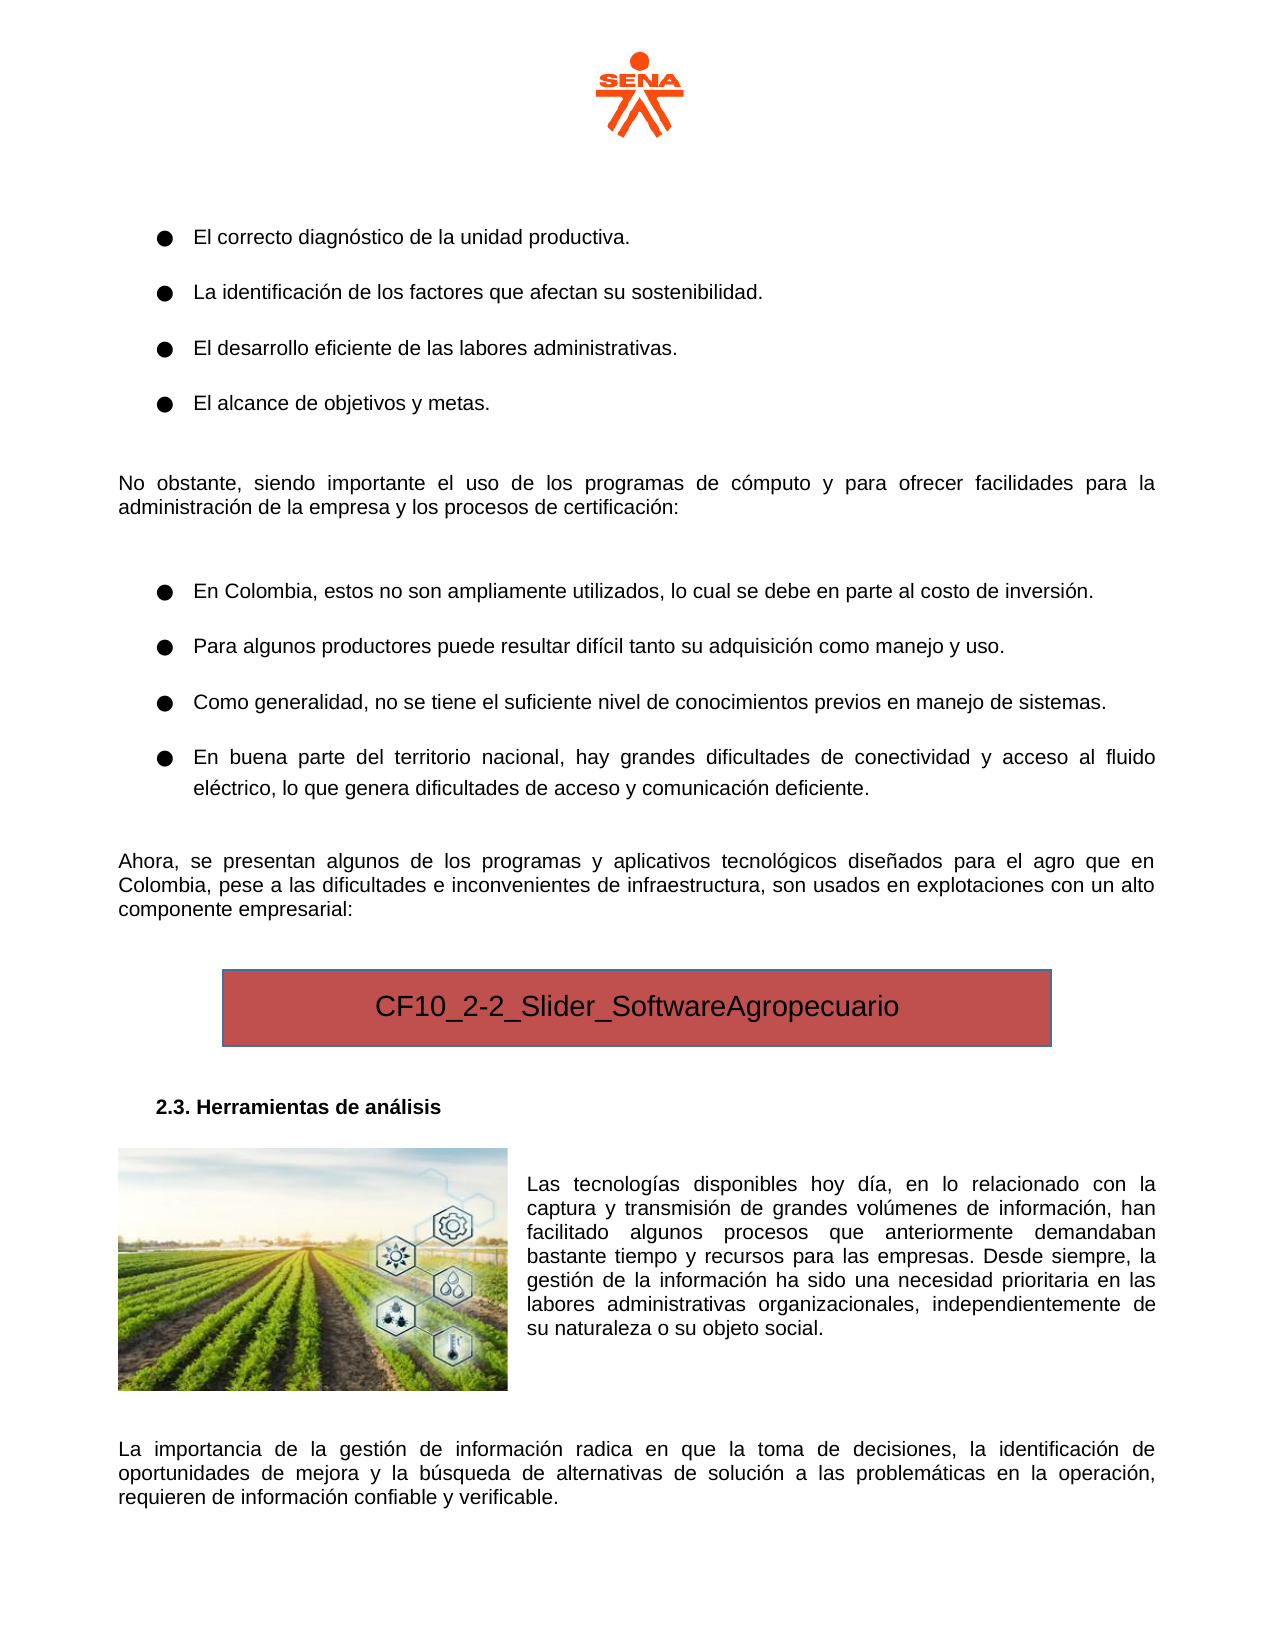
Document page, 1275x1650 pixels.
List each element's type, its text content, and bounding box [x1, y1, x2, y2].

list En Colombia, estos no son ampliamente utilizados, lo cual se debe en parte al costo de inversión. [156, 568, 1157, 611]
list El correcto diagnóstico de la unidad productiva. [156, 214, 1157, 256]
text La importancia de la gestión de información radica en que la toma de decisiones, la identificación de oportunidades de mejora y la búsqueda de alternativas de solución a las problemáticas en la operación, requieren de información confiable y verificable. [118, 1437, 1157, 1509]
list El desarrollo eficiente de las labores administrativas. [156, 324, 1157, 367]
list El alcance de objetivos y metas. [156, 379, 1157, 422]
list En buena parte del territorio nacional, hay grandes dificultades de conectividad y acceso al fluido eléctrico, lo que genera dificultades de acceso y comunicación deficiente. [156, 733, 1157, 800]
picture [585, 48, 690, 142]
text No obstante, siendo importante el uso de los programas de cómputo y para ofrecer facilidades para la administración de la empresa y los procesos de certificación: [118, 471, 1157, 519]
list Herramientas de análisis [156, 1095, 1157, 1119]
text Ahora, se presentan algunos de los programas y aplicativos tecnológicos diseñados para el agro que en Colombia, pese a las dificultades e inconvenientes de infraestructura, son usados en explotaciones con un alto componente empresarial: [118, 849, 1157, 921]
picture [118, 1148, 508, 1391]
list Para algunos productores puede resultar difícil tanto su adquisición como manejo y uso. [156, 623, 1157, 666]
list Como generalidad, no se tiene el suficiente nivel de conocimientos previos en manejo de sistemas. [156, 678, 1157, 721]
text Las tecnologías disponibles hoy día, en lo relacionado con la captura y transmisión de grandes volúmenes de información, han facilitado algunos procesos que anteriormente demandaban bastante tiempo y recursos para las empresas. Desde siempre, la gestión de la información ha sido una necesidad prioritaria en las labores administrativas organizacionales, independientemente de su naturaleza o su objeto social. [508, 1172, 1157, 1339]
list La identificación de los factores que afectan su sostenibilidad. [156, 269, 1157, 312]
